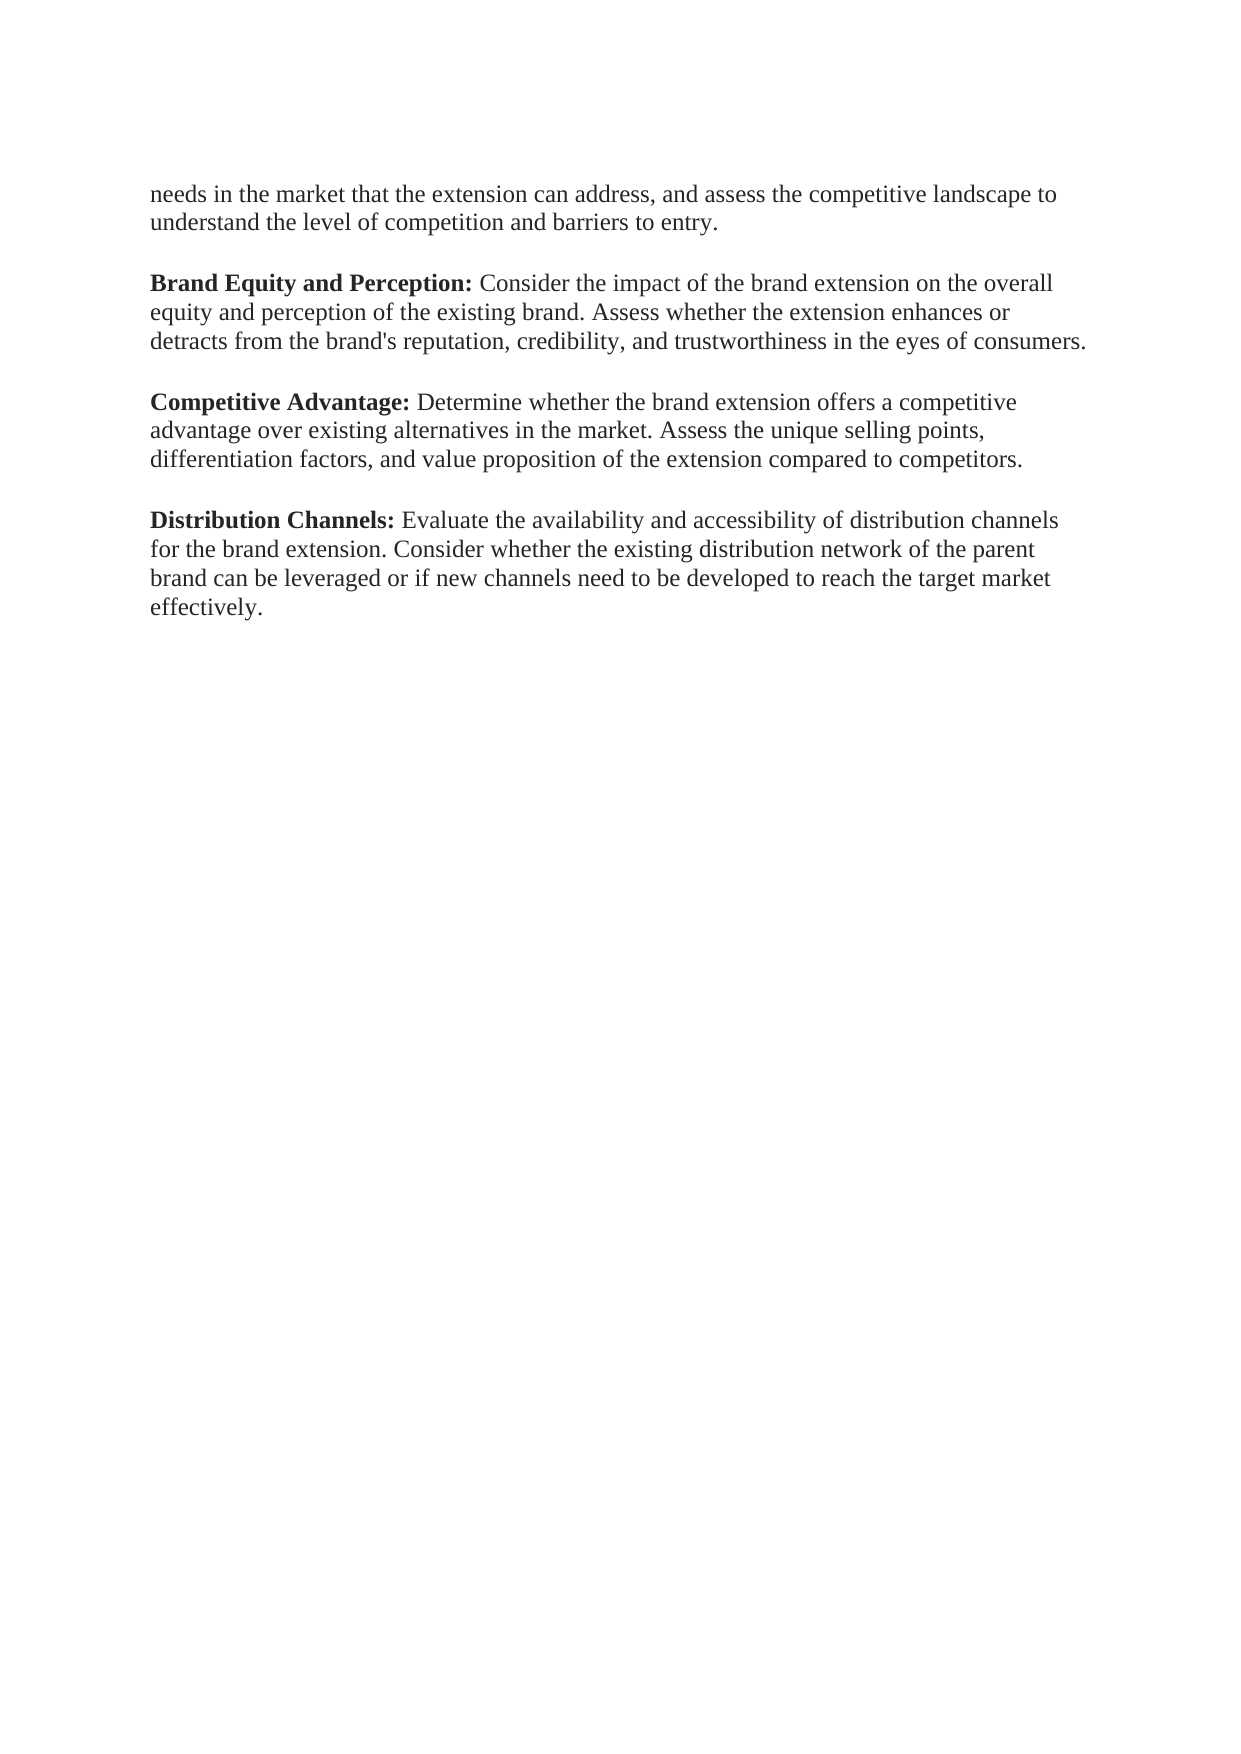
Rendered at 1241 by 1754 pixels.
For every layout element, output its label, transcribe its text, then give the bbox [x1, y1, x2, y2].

text needs in the market that the extension can address, and assess the competitive landscape to understand the level of competition and barriers to entry. [150, 179, 1090, 236]
text Brand Equity and Perception: Consider the impact of the brand extension on the overall equity and perception of the existing brand. Assess whether the extension enhances or detracts from the brand's reputation, credibility, and trustworthiness in the eyes of consumers. [150, 268, 1090, 355]
text Competitive Advantage: Determine whether the brand extension offers a competitive advantage over existing alternatives in the market. Assess the unique selling points, differentiation factors, and value proposition of the extension compared to competitors. [150, 387, 1090, 473]
text Distribution Channels: Evaluate the availability and accessibility of distribution channels for the brand extension. Consider whether the existing distribution network of the parent brand can be leveraged or if new channels need to be developed to reach the target market effectively. [150, 505, 1090, 620]
